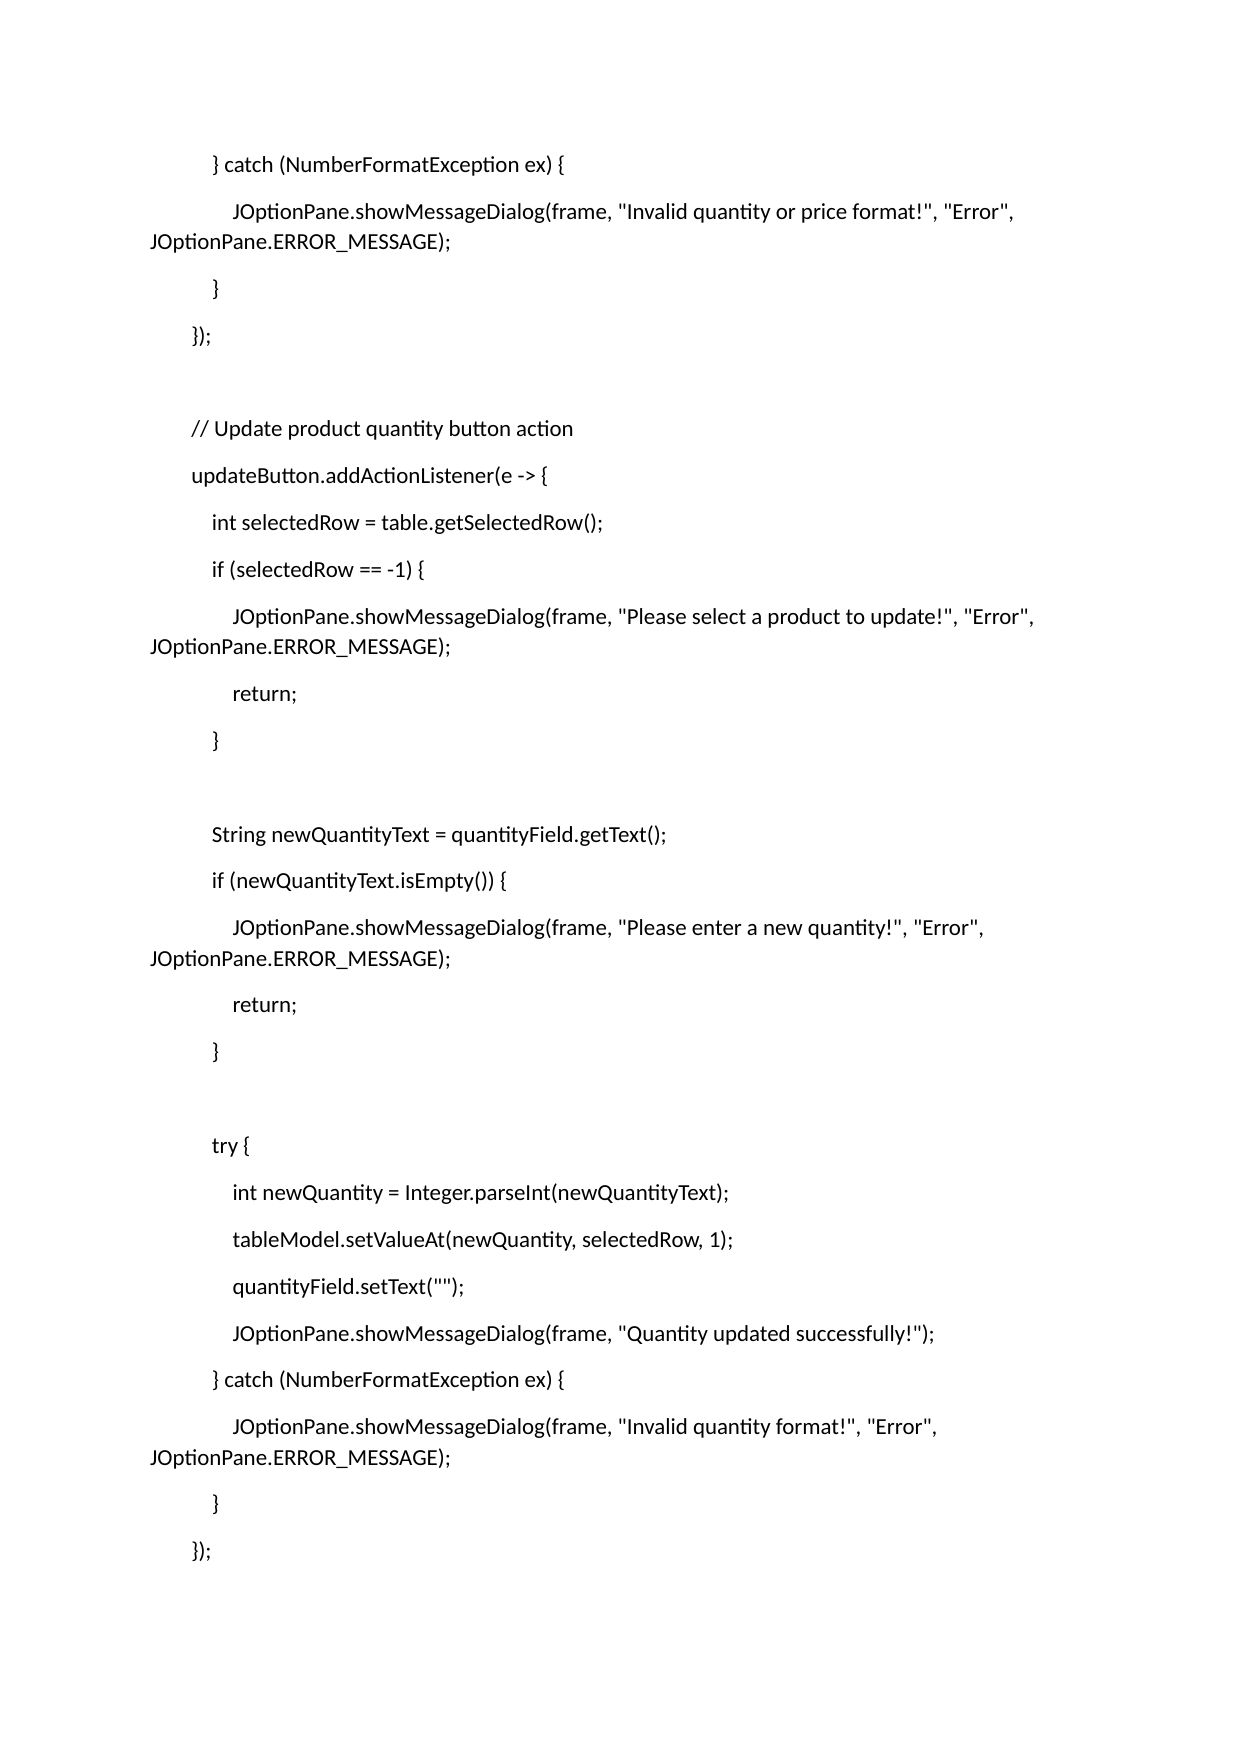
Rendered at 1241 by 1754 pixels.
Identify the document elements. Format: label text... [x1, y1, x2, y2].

text }); [150, 321, 1090, 349]
text return; [150, 679, 1090, 707]
text } [150, 274, 1090, 302]
text int newQuantity = Integer.parseInt(newQuantityText); [150, 1178, 1090, 1206]
text String newQuantityText = quantityField.getText(); [150, 820, 1090, 848]
text return; [150, 991, 1090, 1019]
text JOptionPane.showMessageDialog(frame, "Please enter a new quantity!", "Error", JOptionPane.ERROR_MESSAGE); [150, 913, 1090, 972]
text tableModel.setValueAt(newQuantity, selectedRow, 1); [150, 1225, 1090, 1253]
text } catch (NumberFormatException ex) { [150, 150, 1090, 178]
text if (selectedRow == -1) { [150, 555, 1090, 583]
text JOptionPane.showMessageDialog(frame, "Invalid quantity or price format!", "Error", JOptionPane.ERROR_MESSAGE); [150, 197, 1090, 255]
text if (newQuantityText.isEmpty()) { [150, 867, 1090, 895]
text } [150, 1489, 1090, 1518]
text }); [150, 1536, 1090, 1564]
text } [150, 1037, 1090, 1066]
text int selectedRow = table.getSelectedRow(); [150, 508, 1090, 536]
text JOptionPane.showMessageDialog(frame, "Please select a product to update!", "Error", JOptionPane.ERROR_MESSAGE); [150, 602, 1090, 660]
text } catch (NumberFormatException ex) { [150, 1366, 1090, 1394]
text // Update product quantity button action [150, 414, 1090, 443]
text updateButton.addActionListener(e -> { [150, 461, 1090, 489]
text JOptionPane.showMessageDialog(frame, "Quantity updated successfully!"); [150, 1319, 1090, 1347]
text quantityField.setText(""); [150, 1272, 1090, 1300]
text JOptionPane.showMessageDialog(frame, "Invalid quantity format!", "Error", JOptionPane.ERROR_MESSAGE); [150, 1412, 1090, 1471]
text } [150, 726, 1090, 754]
text try { [150, 1131, 1090, 1159]
